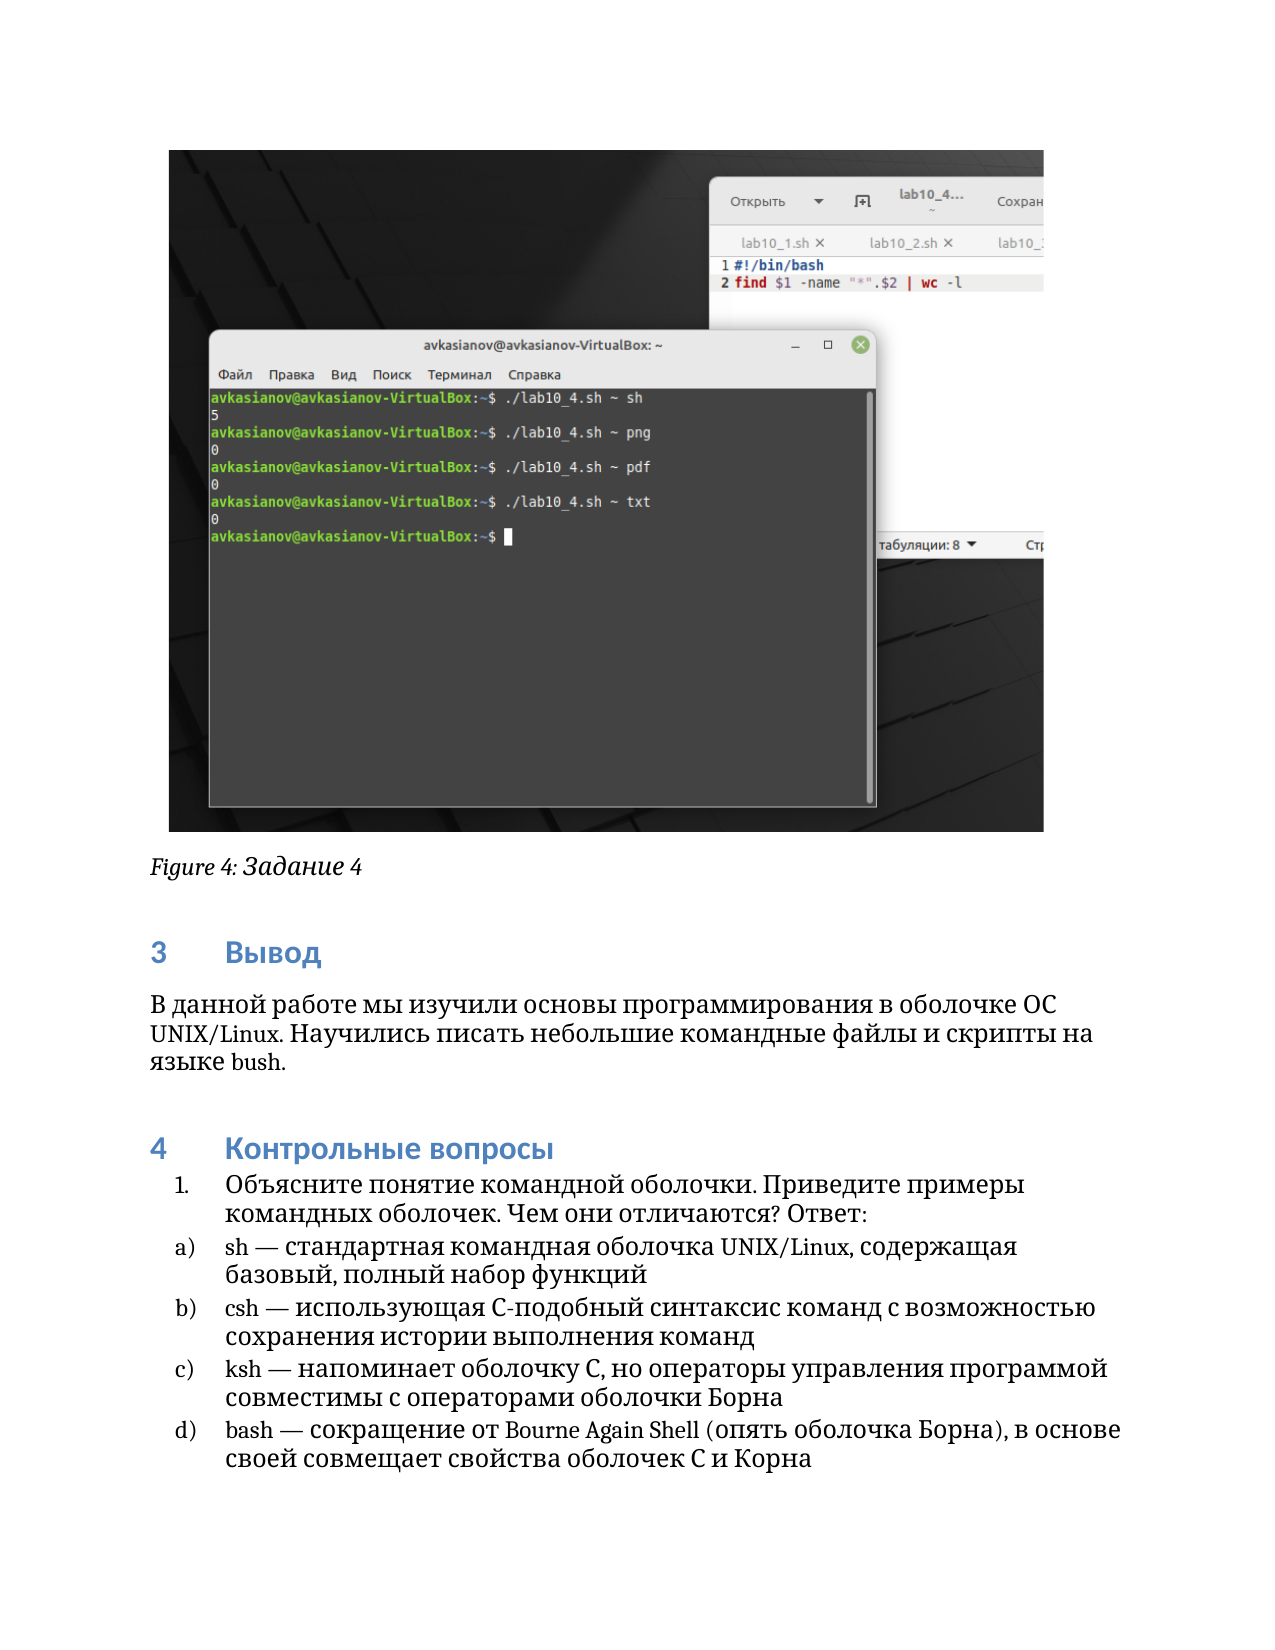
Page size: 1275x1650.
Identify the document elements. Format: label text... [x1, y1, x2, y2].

text В данной работе мы изучили основы программирования в оболочке ОС UNIX/Linux. Научились писать небольшие командные файлы и скрипты на языке bush. [150, 991, 1125, 1077]
list bash — сокращение от Bourne Again Shell (опять оболочка Борна), в основе своей совмещает свойства оболочек С и Корна [175, 1416, 1125, 1474]
list sh — стандартная командная оболочка UNIX/Linux, содержащая базовый, полный набор функций [175, 1233, 1125, 1290]
list csh — использующая С-подобный синтаксис команд с возможностью сохранения истории выполнения команд [175, 1294, 1125, 1351]
subtitle 4 Контрольные вопросы [150, 1127, 1125, 1168]
list ksh — напоминает оболочку С, но операторы управления программой совместимы с операторами оболочки Борна [175, 1355, 1125, 1413]
list Объясните понятие командной оболочки. Приведите примеры командных оболочек. Чем они отличаются? Ответ: [175, 1171, 1125, 1229]
picture [168, 150, 1044, 832]
subtitle 3 Вывод [150, 931, 1125, 972]
text Figure 4: Задание 4 [150, 852, 1125, 881]
